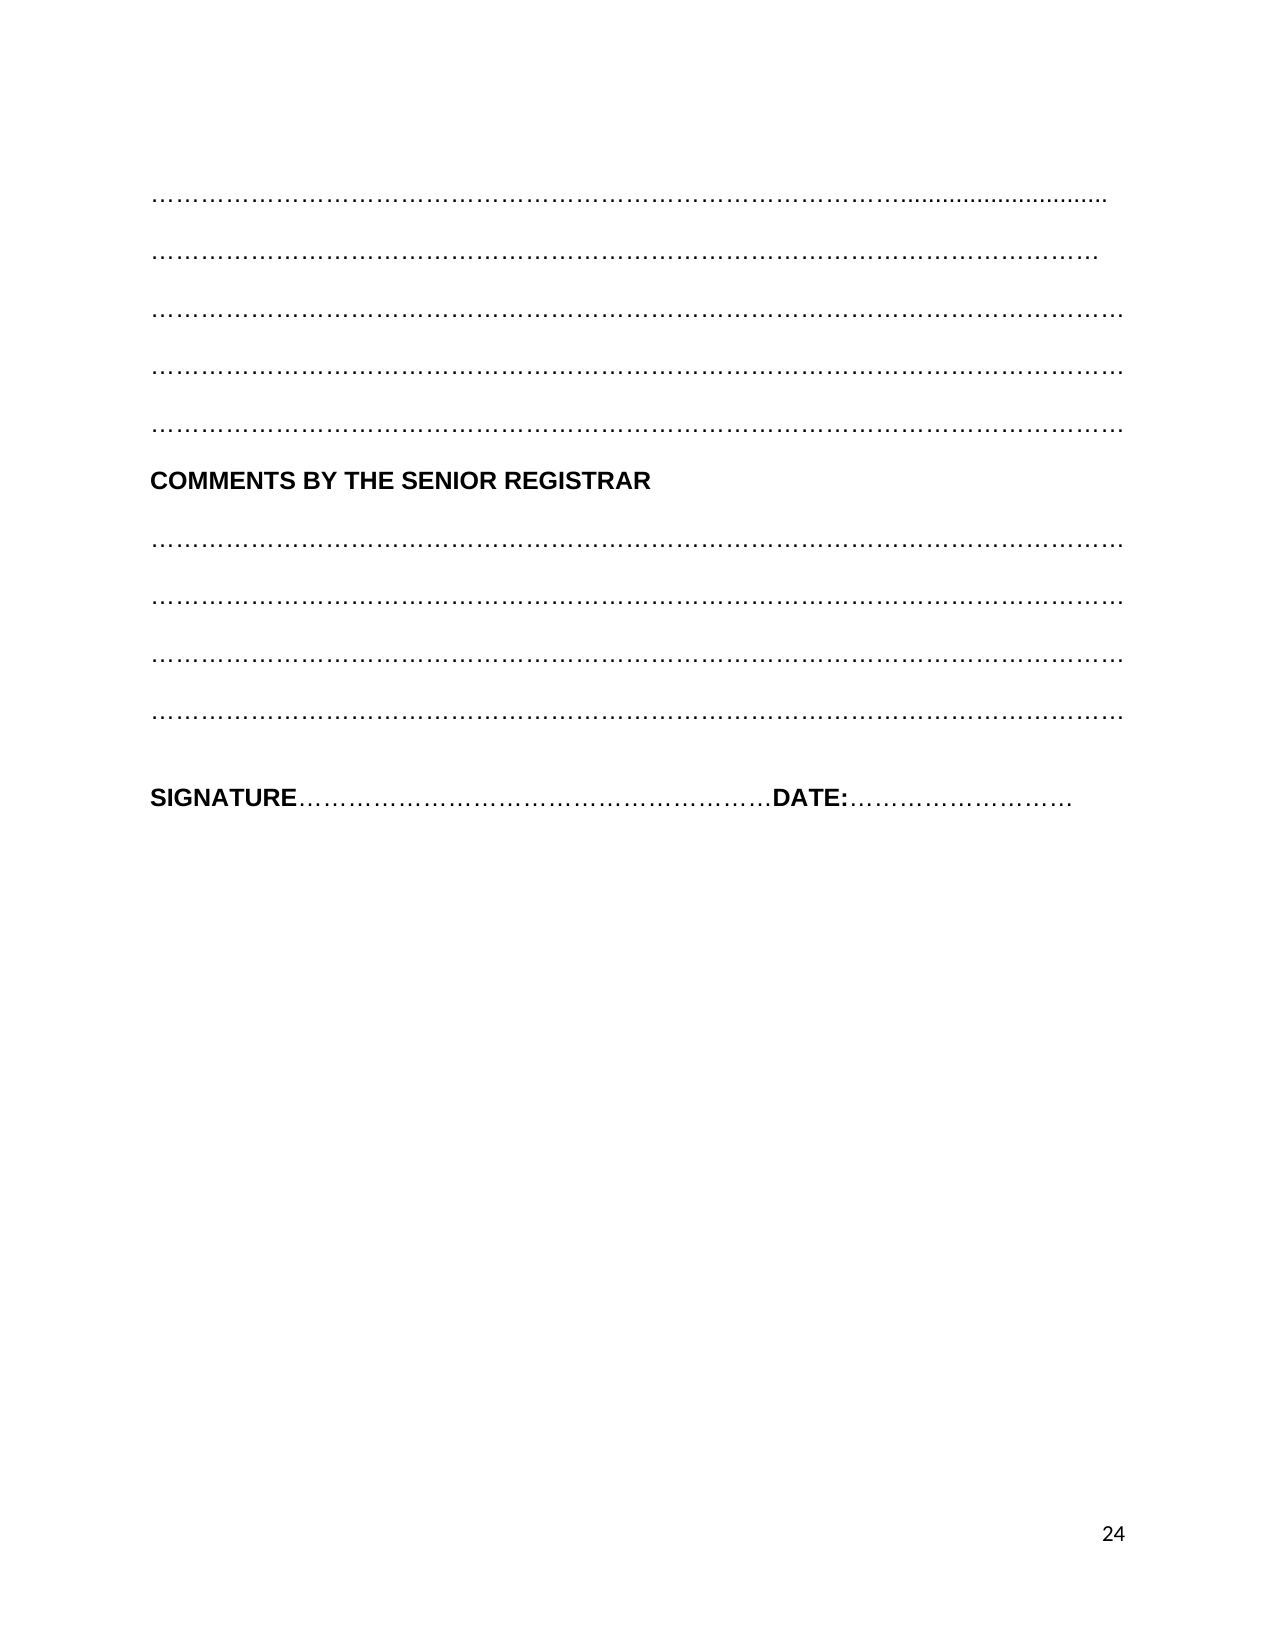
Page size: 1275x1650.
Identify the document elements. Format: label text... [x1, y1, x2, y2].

text ……………………………………………………………………………….............................. [150, 179, 1125, 207]
text ……………………………………………………………………………………………………… [150, 639, 1125, 667]
text COMMENTS BY THE SENIOR REGISTRAR [150, 466, 1125, 495]
text ……………………………………………………………………………………………………… [150, 294, 1125, 322]
text ……………………………………………………………………………………………………… [150, 696, 1125, 725]
text ……………………………………………………………………………………………………… [150, 581, 1125, 610]
text SIGNATURE…………………………………………………DATE:……………………… [150, 782, 1125, 811]
text ……………………………………………………………………………………………………… [150, 409, 1125, 437]
text ……………………………………………………………………………………………………… [150, 524, 1125, 552]
text …………………………………………………………………………………………………… [150, 236, 1125, 265]
text ……………………………………………………………………………………………………… [150, 351, 1125, 380]
